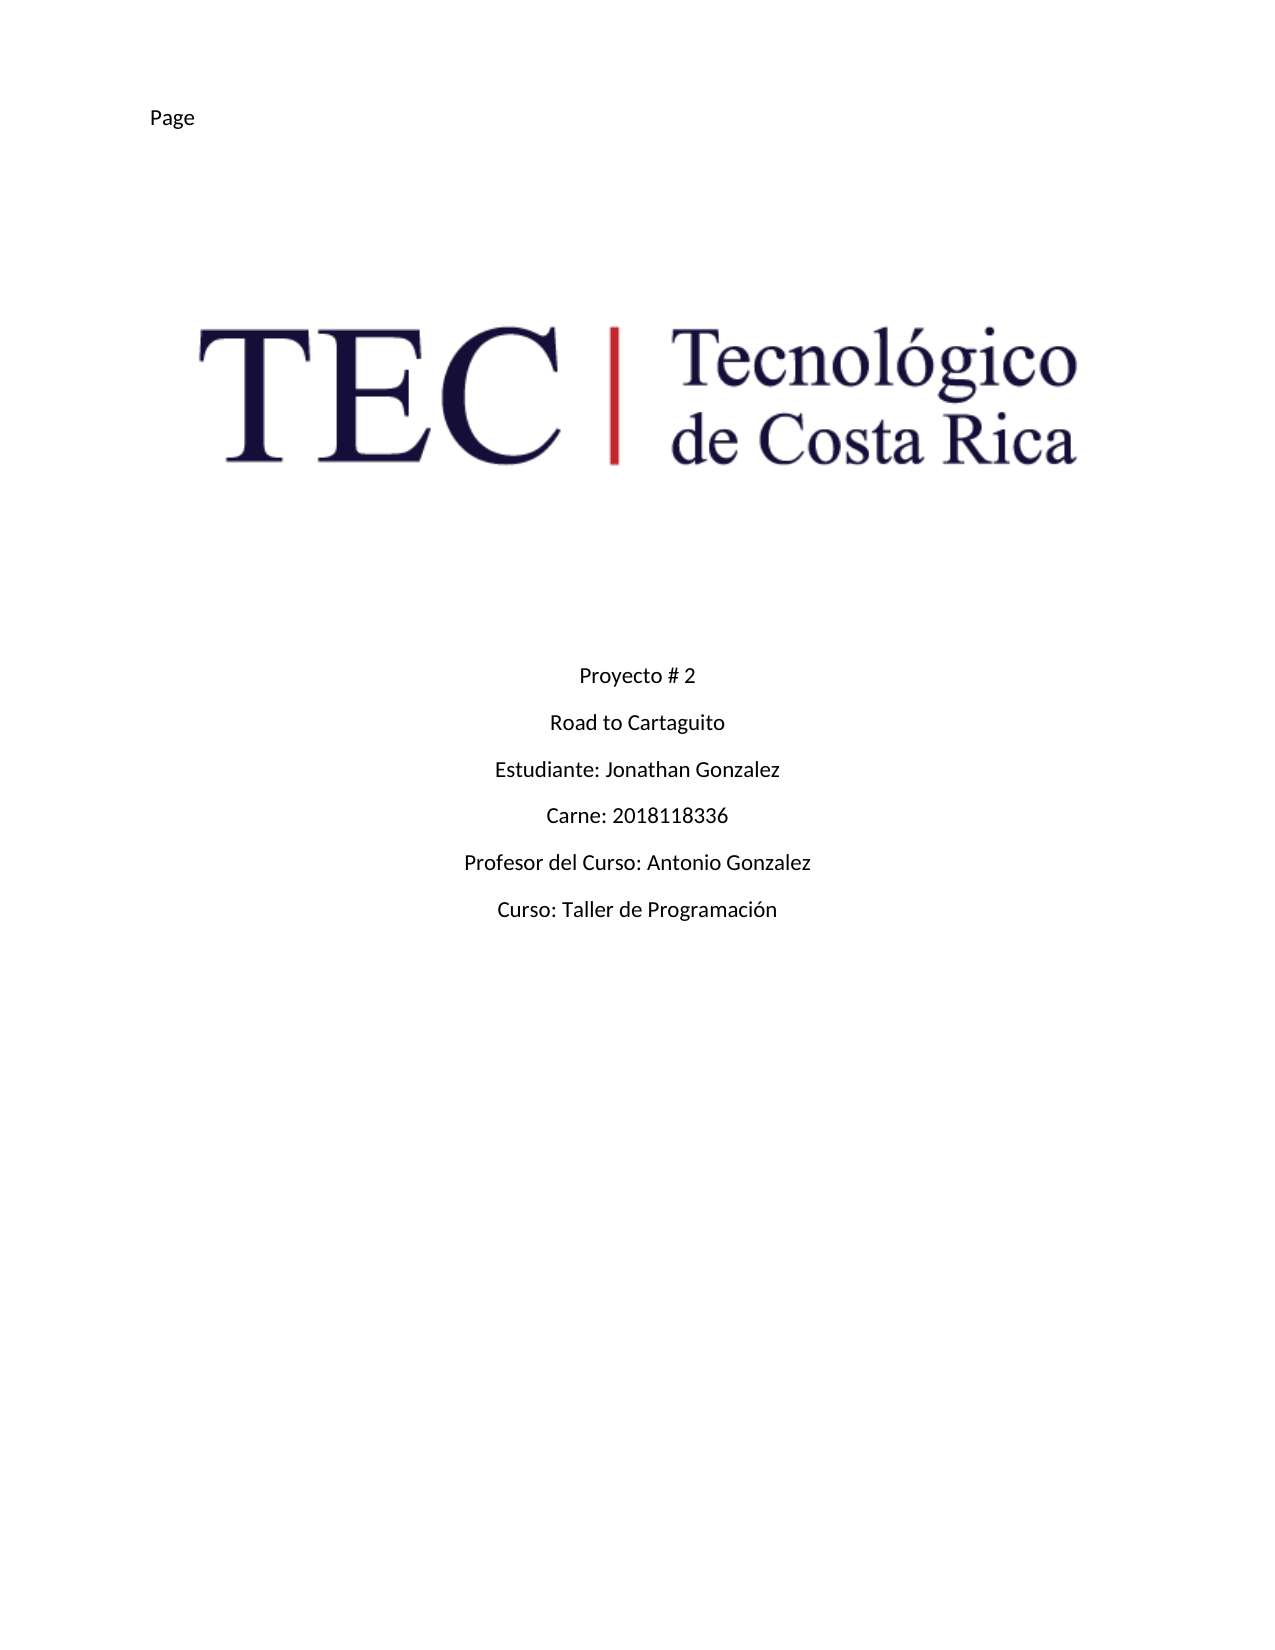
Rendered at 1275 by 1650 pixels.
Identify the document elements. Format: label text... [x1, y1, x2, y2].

text Curso: Taller de Programación [150, 895, 1125, 923]
picture [168, 150, 1107, 643]
text Estudiante: Jonathan Gonzalez [150, 755, 1125, 783]
text Proyecto # 2 [150, 661, 1125, 689]
text Profesor del Curso: Antonio Gonzalez [150, 848, 1125, 877]
text Carne: 2018118336 [150, 802, 1125, 830]
text Road to Cartaguito [150, 708, 1125, 736]
